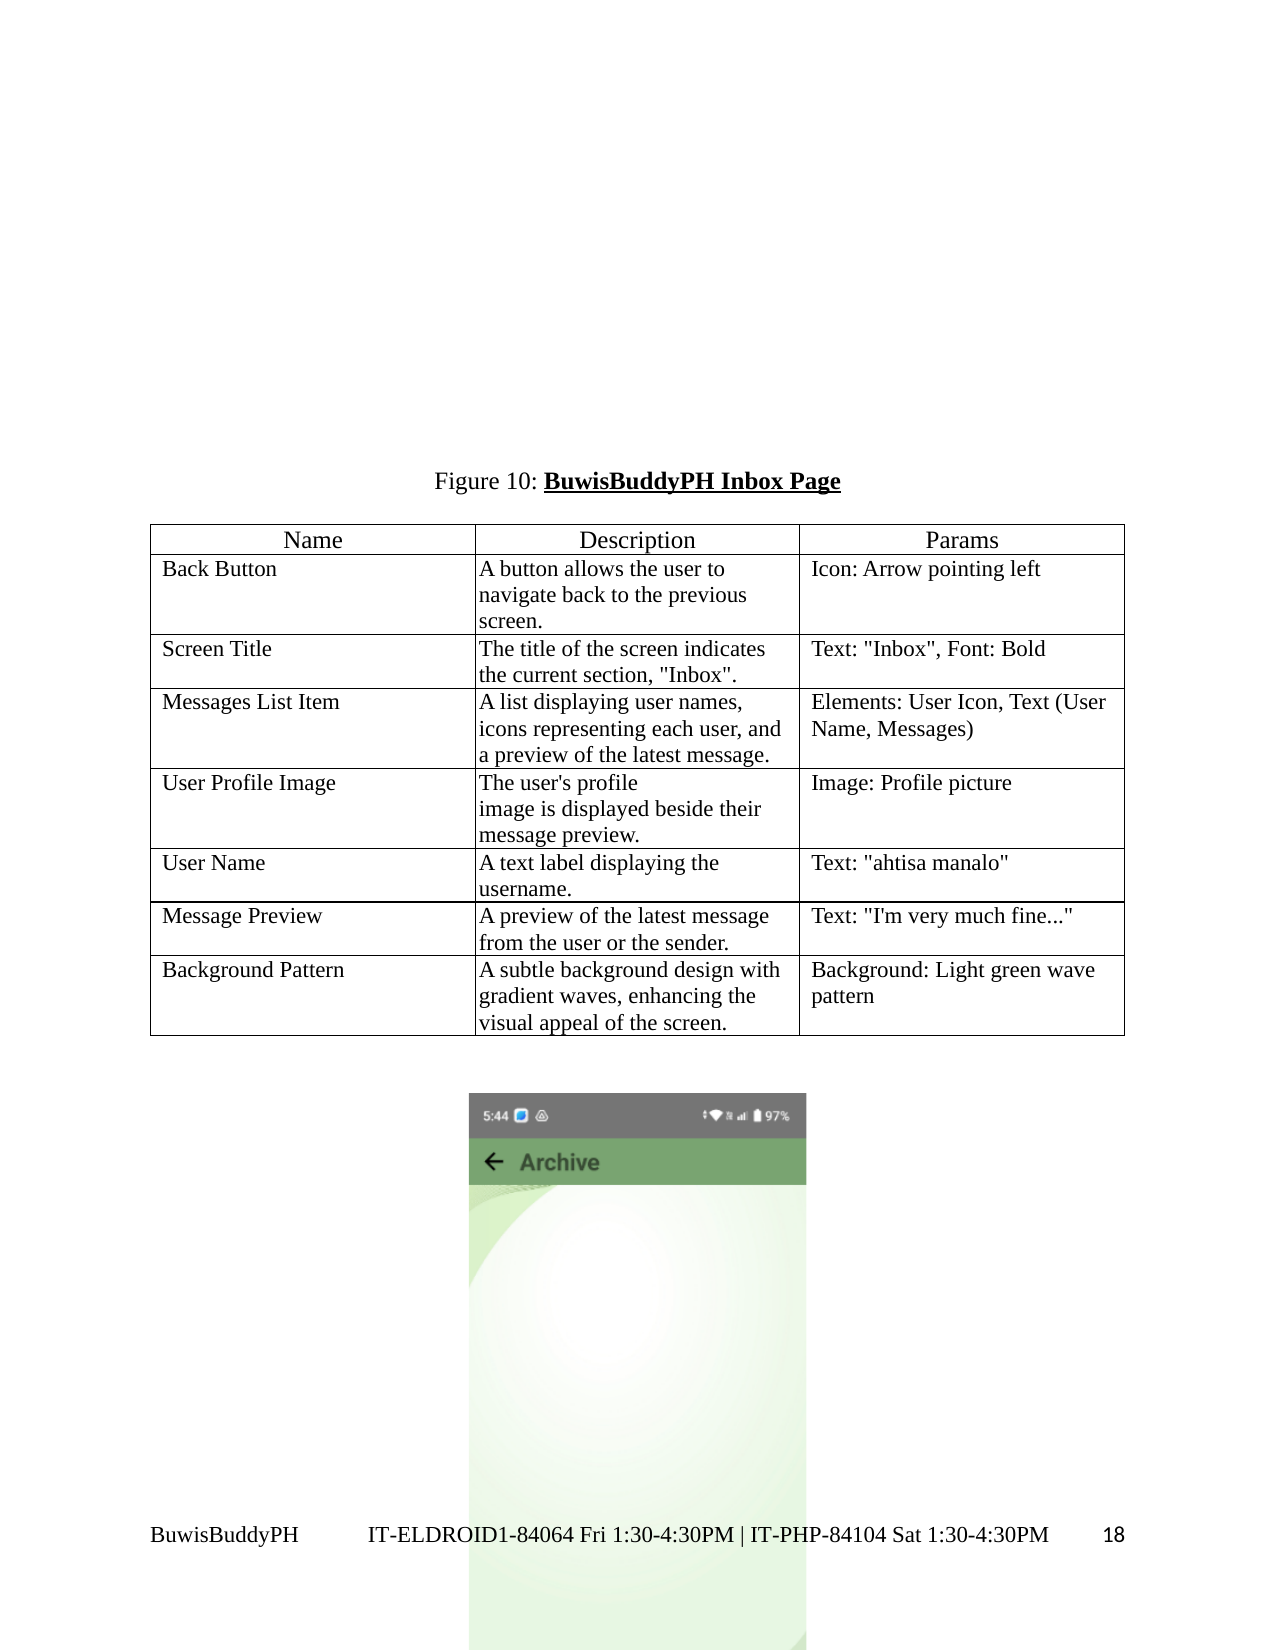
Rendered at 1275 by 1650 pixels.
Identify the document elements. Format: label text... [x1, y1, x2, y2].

table_cell Text: "Inbox", Font: Bold [800, 635, 1124, 687]
table_cell Message Preview [151, 903, 475, 955]
table_cell Text: "I'm very much fine..." [800, 903, 1124, 955]
table_header Name [151, 525, 475, 553]
table_cell User Profile Image [151, 769, 475, 848]
table_cell Background: Light green wave pattern [800, 956, 1124, 1035]
table_cell The title of the screen indicates the current section, "Inbox". [476, 635, 799, 687]
table_cell A subtle background design with gradient waves, enhancing the visual appeal of the screen. [476, 956, 799, 1035]
table_cell The user's profile image is displayed beside their message preview. [476, 769, 799, 848]
table_cell A button allows the user to navigate back to the previous screen. [476, 555, 799, 634]
table_cell Image: Profile picture [800, 769, 1124, 848]
table_cell Icon: Arrow pointing left [800, 555, 1124, 634]
table_cell A list displaying user names, icons representing each user, and a preview of the latest message. [476, 689, 799, 767]
text Figure 10: BuwisBuddyPH Inbox Page [150, 466, 1125, 495]
table_cell Screen Title [151, 635, 475, 687]
table_cell A text label displaying the username. [476, 849, 799, 901]
table_header Description [476, 525, 799, 553]
table_cell Elements: User Icon, Text (User Name, Messages) [800, 689, 1124, 767]
table_cell Messages List Item [151, 689, 475, 767]
table_cell User Name [151, 849, 475, 901]
table_cell A preview of the latest message from the user or the sender. [476, 903, 799, 955]
table_header Params [800, 525, 1124, 553]
table_cell Text: "ahtisa manalo" [800, 849, 1124, 901]
picture [468, 1093, 807, 1650]
table_cell Background Pattern [151, 956, 475, 1035]
table_cell Back Button [151, 555, 475, 634]
